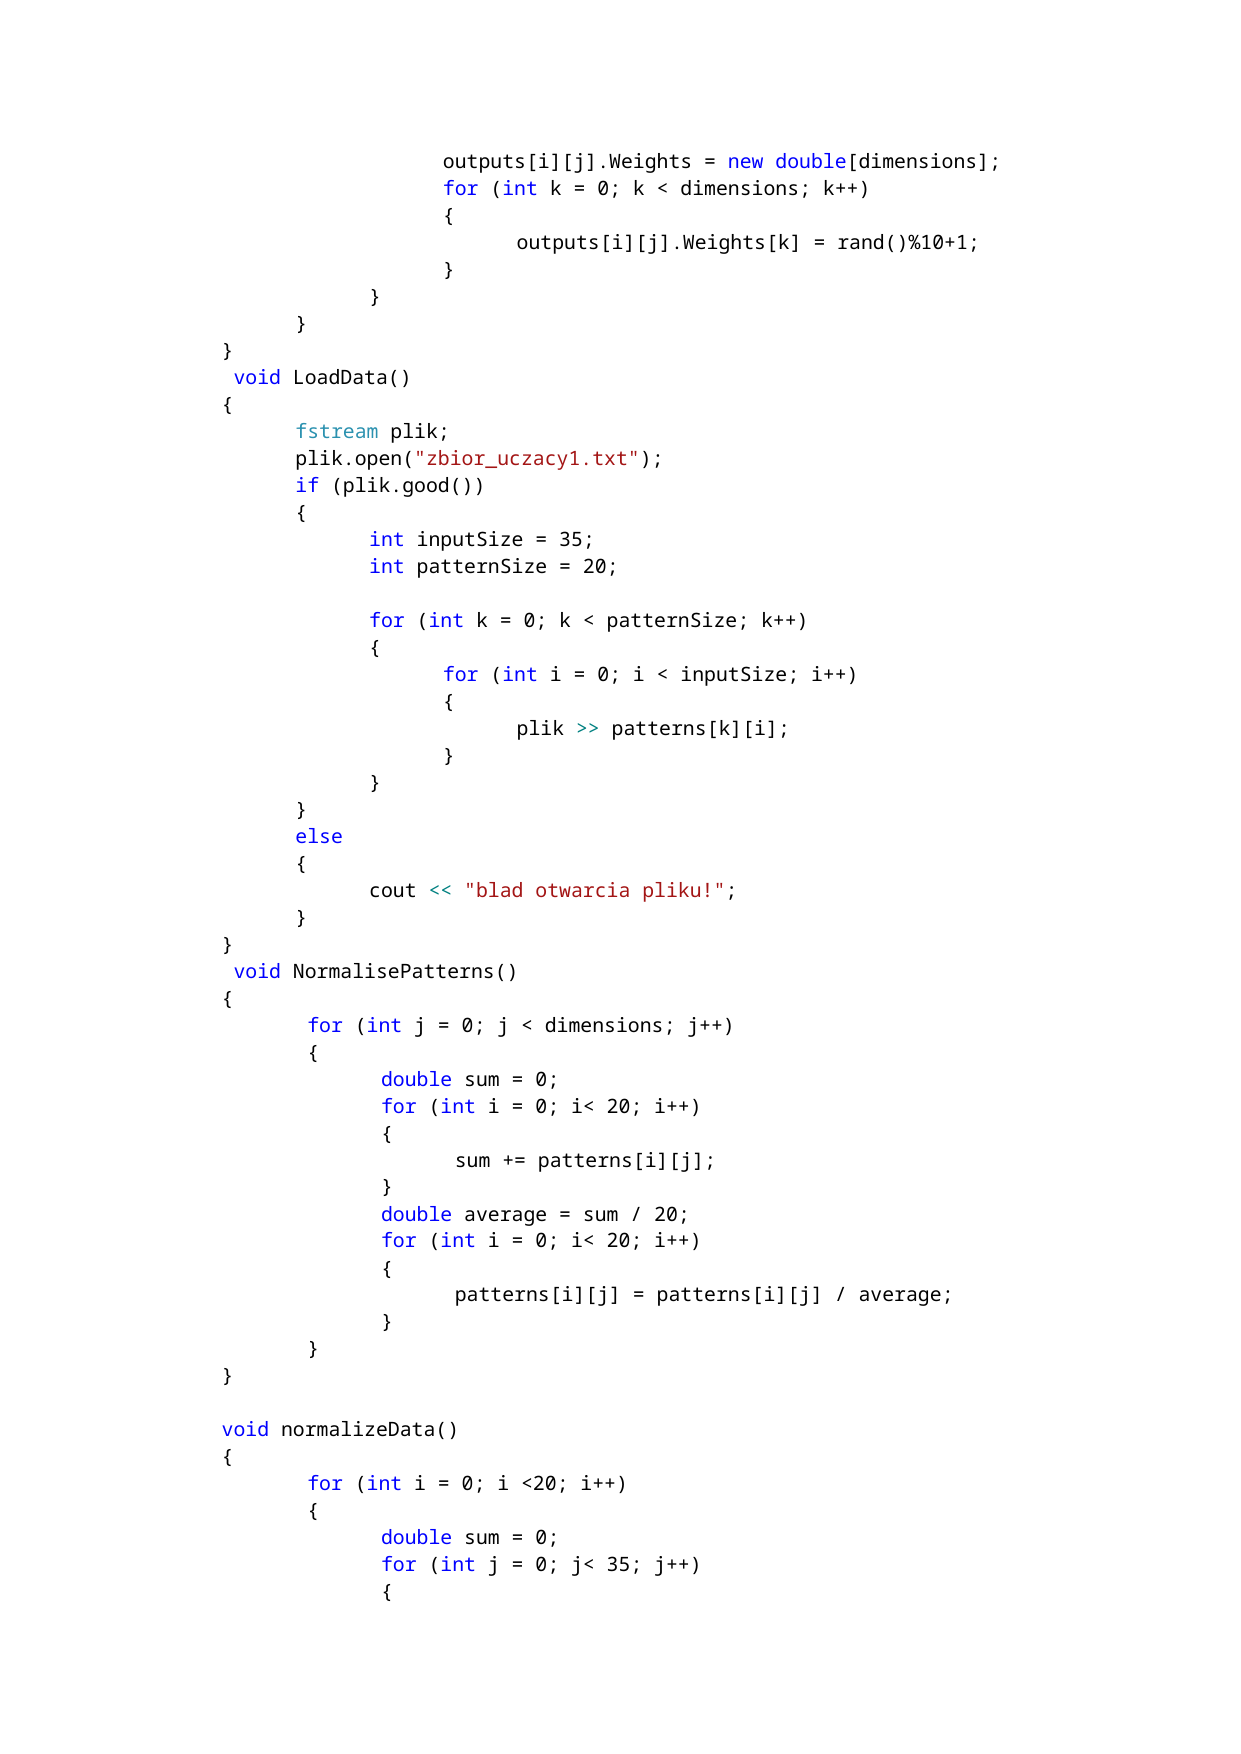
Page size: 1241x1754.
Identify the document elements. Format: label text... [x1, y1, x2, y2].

text for (int k = 0; k < dimensions; k++) [148, 174, 1093, 202]
text } [148, 256, 1093, 282]
text sum += patterns[i][j]; [148, 1146, 1093, 1173]
text } [148, 903, 1093, 930]
text double average = sum / 20; [148, 1200, 1093, 1227]
text double sum = 0; [148, 1523, 1093, 1551]
text { [148, 633, 1093, 660]
text { [148, 1443, 1093, 1469]
text int inputSize = 35; [148, 525, 1093, 552]
text if (plik.good()) [148, 471, 1093, 498]
text } [148, 309, 1093, 336]
text { [148, 390, 1093, 417]
text } [148, 282, 1093, 309]
text for (int i = 0; i< 20; i++) [148, 1092, 1093, 1119]
text } [148, 741, 1093, 768]
text plik.open("zbior_uczacy1.txt"); [148, 444, 1093, 471]
text { [148, 498, 1093, 525]
text } [148, 1173, 1093, 1200]
text } [148, 1335, 1093, 1362]
text outputs[i][j].Weights[k] = rand()%10+1; [148, 228, 1093, 256]
text for (int k = 0; k < patternSize; k++) [148, 606, 1093, 633]
text { [148, 984, 1093, 1011]
text for (int j = 0; j< 35; j++) [148, 1551, 1093, 1577]
text } [148, 1362, 1093, 1389]
text } [148, 336, 1093, 363]
text for (int i = 0; i <20; i++) [148, 1469, 1093, 1497]
text cout << "blad otwarcia pliku!"; [148, 876, 1093, 903]
text } [148, 930, 1093, 957]
text void LoadData() [148, 363, 1093, 390]
text { [148, 1577, 1093, 1604]
text int patternSize = 20; [148, 552, 1093, 579]
text { [148, 1119, 1093, 1146]
text for (int i = 0; i< 20; i++) [148, 1227, 1093, 1254]
text { [148, 1038, 1093, 1065]
text for (int i = 0; i < inputSize; i++) [148, 660, 1093, 687]
text void NormalisePatterns() [148, 957, 1093, 984]
text } [148, 1308, 1093, 1335]
text } [148, 768, 1093, 795]
text { [148, 849, 1093, 876]
text double sum = 0; [148, 1065, 1093, 1092]
text for (int j = 0; j < dimensions; j++) [148, 1011, 1093, 1038]
text plik >> patterns[k][i]; [148, 714, 1093, 741]
text void normalizeData() [148, 1416, 1093, 1443]
text { [148, 1254, 1093, 1281]
text outputs[i][j].Weights = new double[dimensions]; [148, 148, 1093, 174]
text fstream plik; [148, 417, 1093, 444]
text { [148, 1497, 1093, 1523]
text patterns[i][j] = patterns[i][j] / average; [148, 1281, 1093, 1308]
text } [148, 795, 1093, 822]
text { [148, 687, 1093, 714]
text else [148, 822, 1093, 849]
text { [148, 202, 1093, 228]
